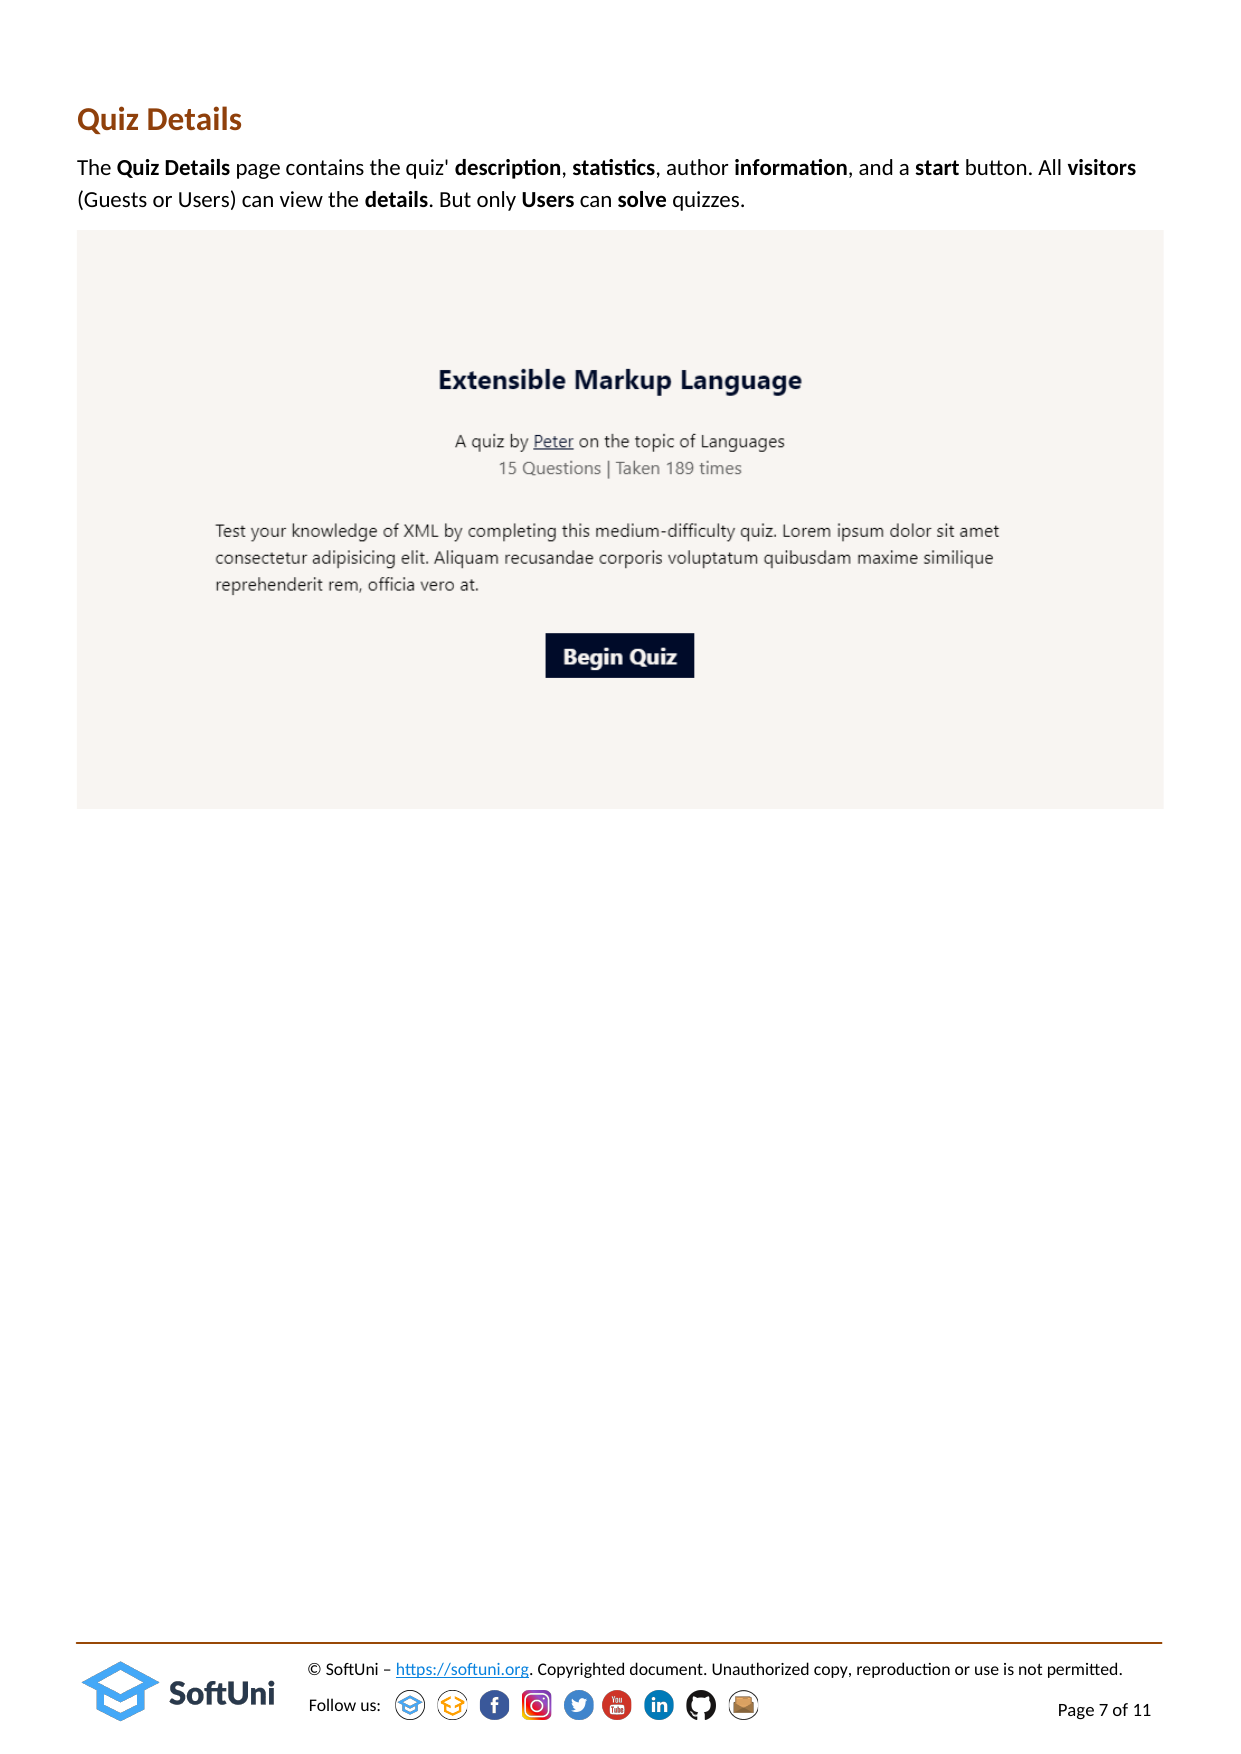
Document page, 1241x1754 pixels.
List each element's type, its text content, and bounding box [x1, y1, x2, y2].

picture [686, 1690, 716, 1720]
picture [479, 1690, 510, 1720]
picture [75, 1655, 281, 1727]
picture [728, 1690, 759, 1720]
picture [395, 1690, 425, 1720]
picture [644, 1690, 653, 1699]
picture [437, 1690, 468, 1720]
picture [644, 1711, 653, 1720]
picture [665, 1711, 674, 1720]
picture [665, 1690, 674, 1699]
picture [522, 1690, 552, 1720]
text The Quiz Details page contains the quiz' description, statistics, author information, and a start button. All visitors (Guests or Users) can view the details. But only Users can solve quizzes. [77, 153, 1163, 213]
picture [602, 1690, 632, 1720]
subtitle Quiz Details [77, 98, 1163, 139]
picture [658, 1702, 667, 1712]
picture [76, 230, 1164, 809]
picture [564, 1690, 594, 1720]
